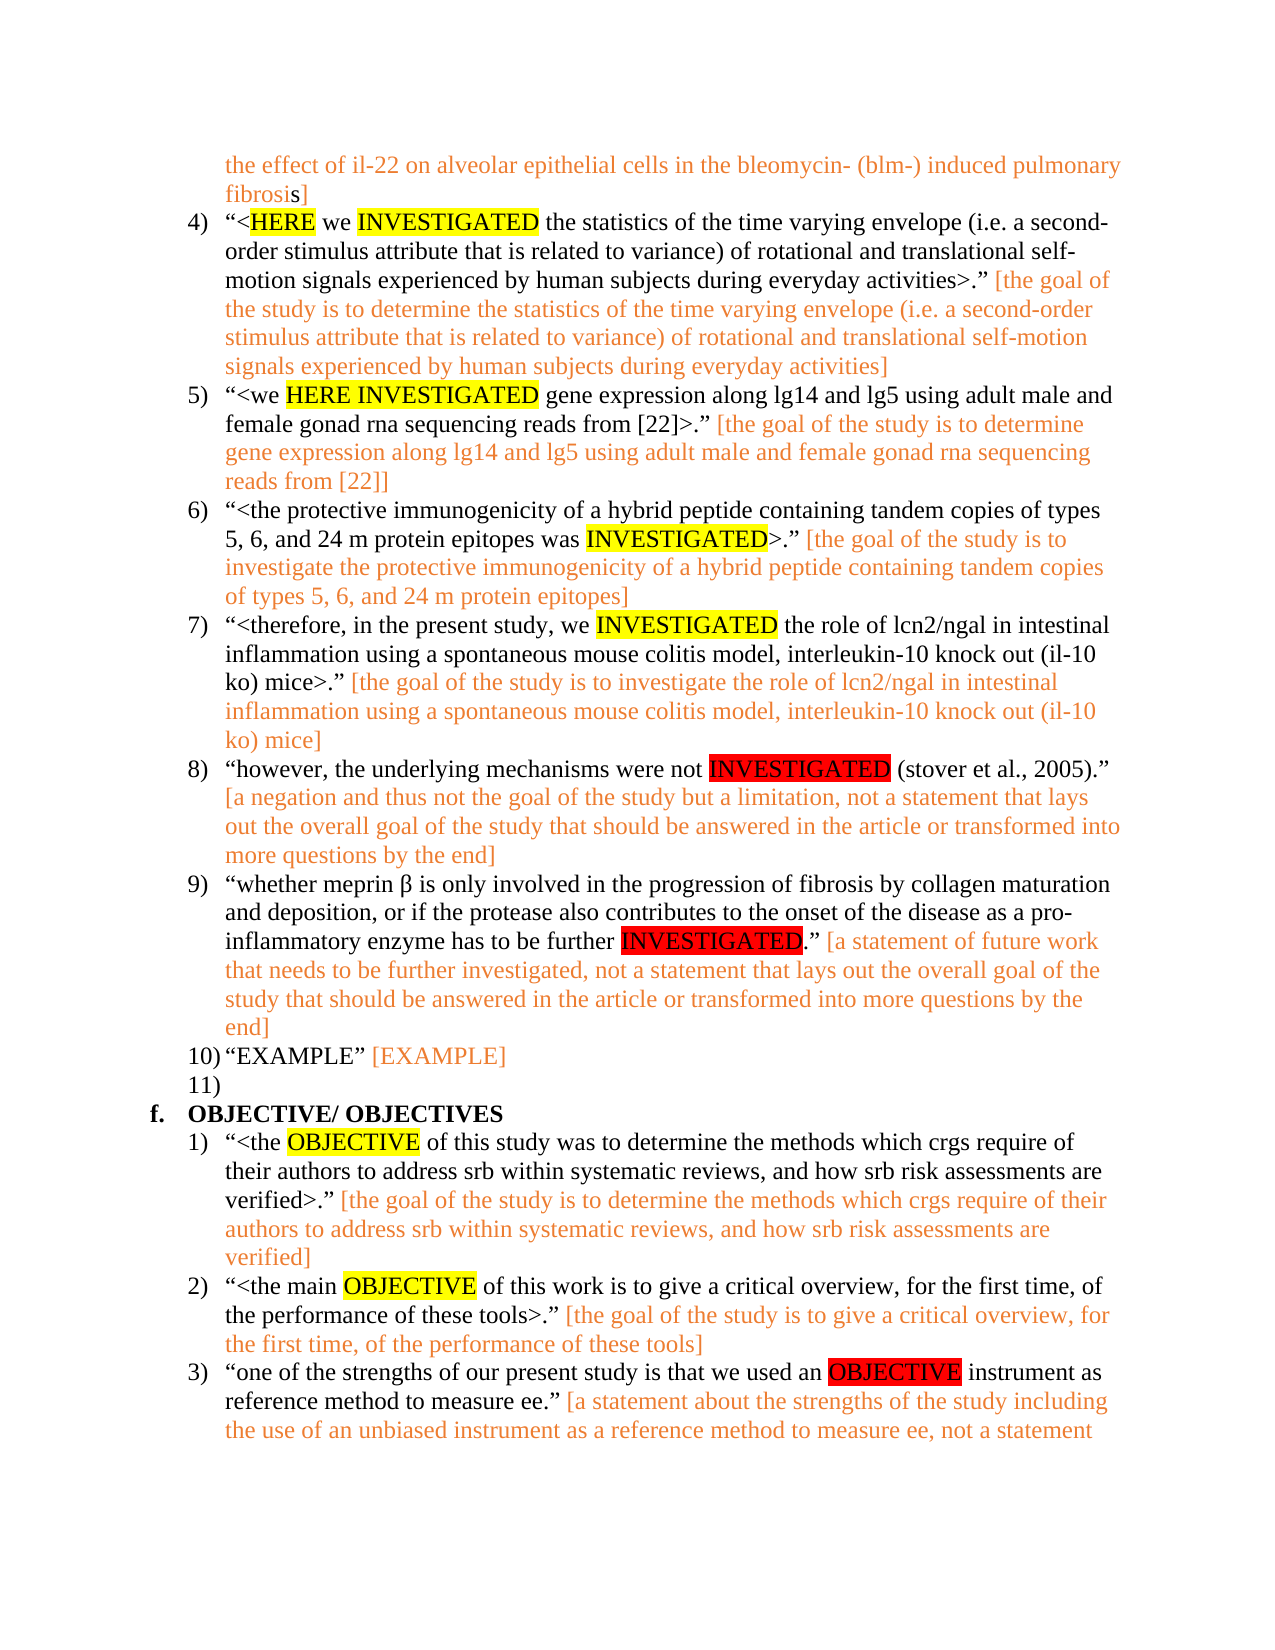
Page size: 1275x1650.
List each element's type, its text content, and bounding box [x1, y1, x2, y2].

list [187, 150, 1125, 207]
list “<the protective immunogenicity of a hybrid peptide containing tandem copies of types 5, 6, and 24 m protein epitopes was INVESTIGATED>.” [the goal of the study is to investigate the protective immunogenicity of a hybrid peptide containing tandem copies of types 5, 6, and 24 m protein epitopes] [187, 495, 1125, 610]
list “<HERE we INVESTIGATED the statistics of the time varying envelope (i.e. a second-order stimulus attribute that is related to variance) of rotational and translational self-motion signals experienced by human subjects during everyday activities>.” [the goal of the study is to determine the statistics of the time varying envelope (i.e. a second-order stimulus attribute that is related to variance) of rotational and translational self-motion signals experienced by human subjects during everyday activities] [187, 207, 1125, 380]
list “however, the underlying mechanisms were not INVESTIGATED (stover et al., 2005).” [a negation and thus not the goal of the study but a limitation, not a statement that lays out the overall goal of the study that should be answered in the article or transformed into more questions by the end] [187, 754, 1125, 869]
list “<the main OBJECTIVE of this work is to give a critical overview, for the first time, of the performance of these tools>.” [the goal of the study is to give a critical overview, for the first time, of the performance of these tools] [187, 1271, 1125, 1357]
list “<therefore, in the present study, we INVESTIGATED the role of lcn2/ngal in intestinal inflammation using a spontaneous mouse colitis model, interleukin-10 knock out (il-10 ko) mice>.” [the goal of the study is to investigate the role of lcn2/ngal in intestinal inflammation using a spontaneous mouse colitis model, interleukin-10 knock out (il-10 ko) mice] [187, 610, 1125, 754]
list OBJECTIVE/ OBJECTIVES [150, 1099, 1125, 1127]
list “EXAMPLE” [EXAMPLE] [187, 1041, 1125, 1070]
list “whether meprin β is only involved in the progression of fibrosis by collagen maturation and deposition, or if the protease also contributes to the onset of the disease as a pro-inflammatory enzyme has to be further INVESTIGATED.” [a statement of future work that needs to be further investigated, not a statement that lays out the overall goal of the study that should be answered in the article or transformed into more questions by the end] [187, 869, 1125, 1041]
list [187, 1357, 1125, 1444]
list “<the OBJECTIVE of this study was to determine the methods which crgs require of their authors to address srb within systematic reviews, and how srb risk assessments are verified>.” [the goal of the study is to determine the methods which crgs require of their authors to address srb within systematic reviews, and how srb risk assessments are verified] [187, 1127, 1125, 1271]
list “<we HERE INVESTIGATED gene expression along lg14 and lg5 using adult male and female gonad rna sequencing reads from [22]>.” [the goal of the study is to determine gene expression along lg14 and lg5 using adult male and female gonad rna sequencing reads from [22]] [187, 380, 1125, 495]
